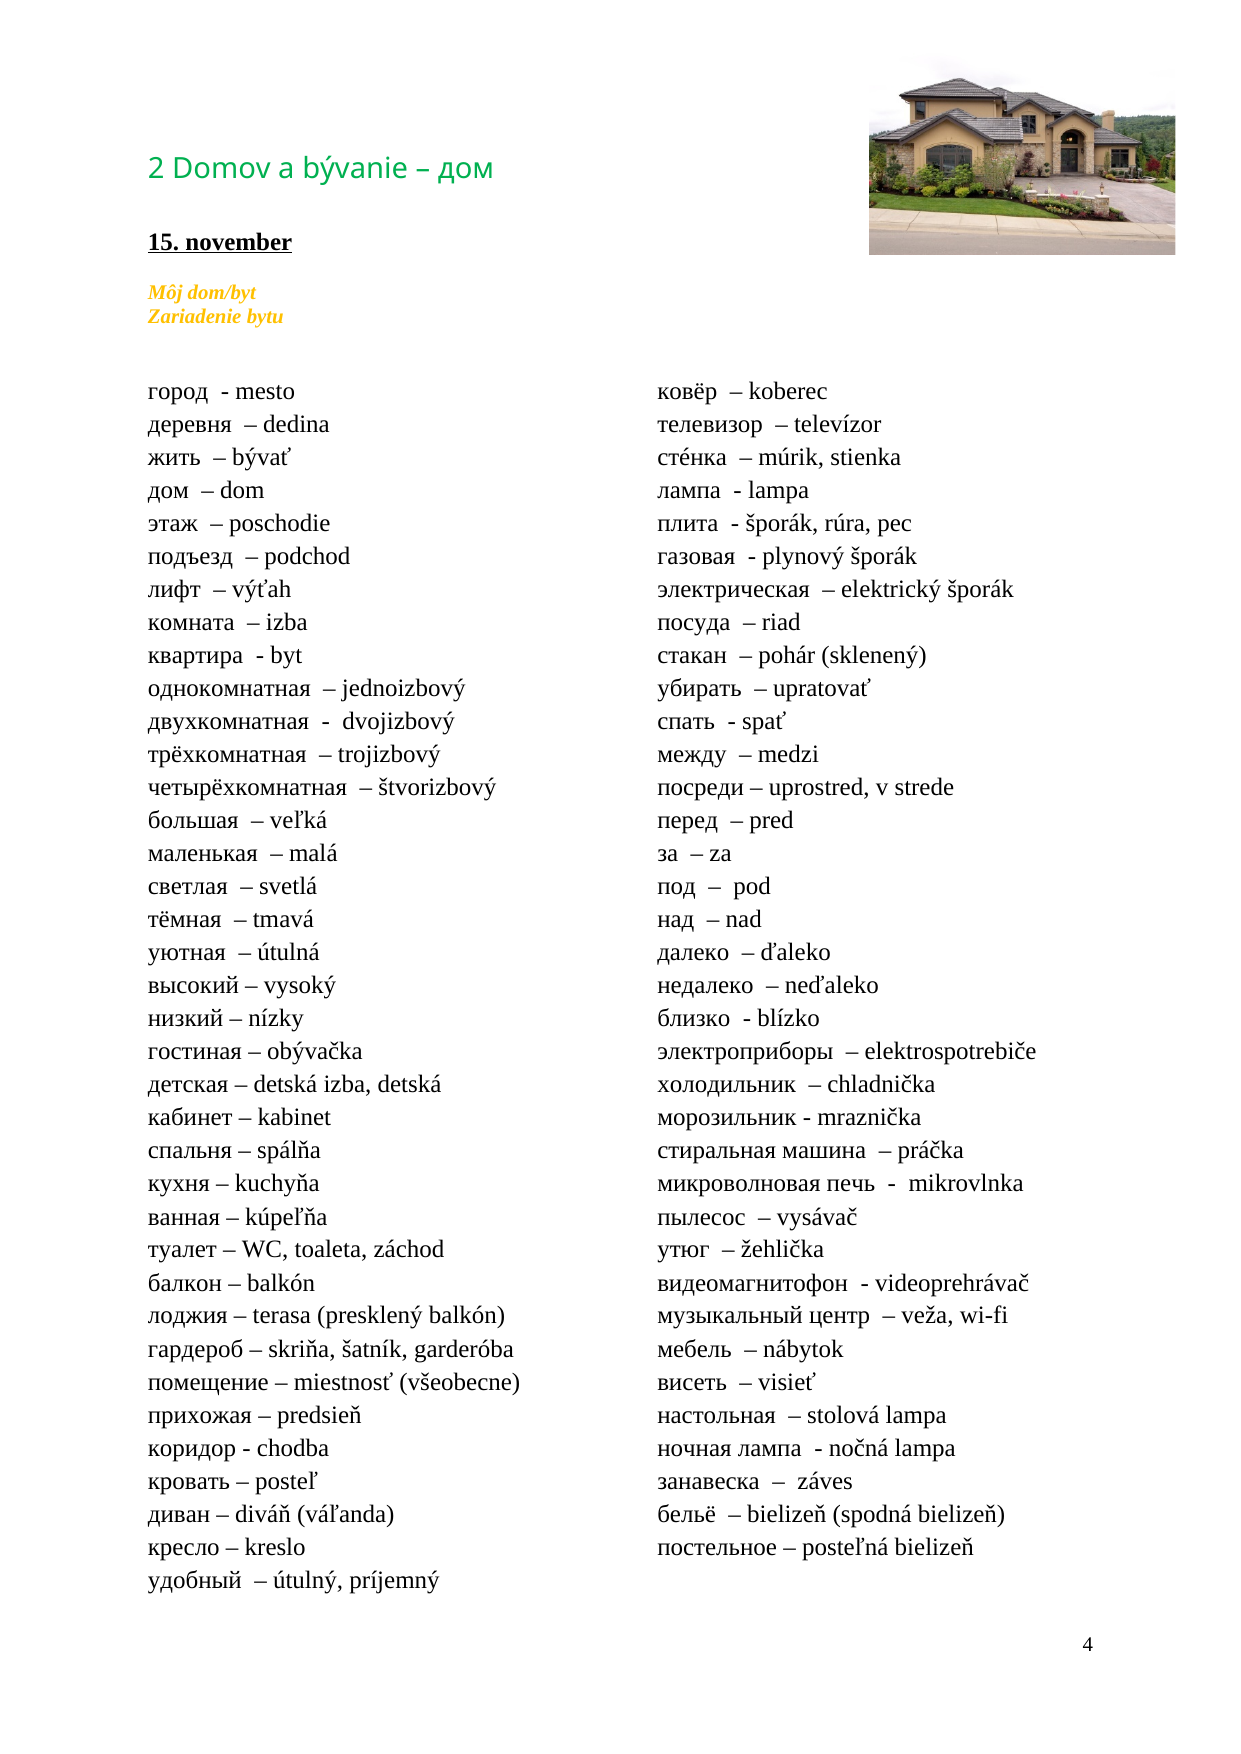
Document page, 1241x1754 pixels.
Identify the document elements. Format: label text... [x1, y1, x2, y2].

text маленькая – malá [148, 838, 583, 867]
text кухня – kuchyňa [148, 1168, 583, 1197]
text лоджия – terasa (presklený balkón) [148, 1301, 583, 1329]
text за – za [657, 838, 1093, 867]
text этаж – poschodie [148, 508, 583, 537]
text детская – detská izba, detská [148, 1069, 583, 1098]
text гостиная – obývačka [148, 1036, 583, 1065]
text однокомнатная – jednoizbový [148, 673, 583, 702]
text ночная лампа - nočná lampa [657, 1433, 1093, 1461]
text диван – diváň (váľanda) [148, 1499, 583, 1527]
text Zariadenie bytu [148, 304, 1093, 328]
text занавеска – záves [657, 1466, 1093, 1494]
text Môj dom/byt [148, 280, 1093, 304]
text уютная – útulná [148, 937, 583, 966]
text холодильник – chladnička [657, 1069, 1093, 1098]
text над – nad [657, 904, 1093, 933]
text электроприборы – elektrospotrebiče [657, 1036, 1093, 1065]
text утюг – žehlička [657, 1234, 1093, 1263]
text балкон – balkón [148, 1268, 583, 1296]
text прихожая – predsieň [148, 1400, 583, 1428]
text туалет – WC, toaleta, záchod [148, 1234, 583, 1263]
text тёмная – tmavá [148, 904, 583, 933]
text видеомагнитофон - videoprehrávač [657, 1268, 1093, 1296]
text жить – bývať [148, 442, 583, 471]
text стиральная машина – práčka [657, 1136, 1093, 1164]
text между – medzi [657, 739, 1093, 768]
text удобный – útulný, príjemný [148, 1565, 583, 1593]
text город - mesto [148, 376, 583, 405]
text помещение – miestnosť (všeobecne) [148, 1367, 583, 1395]
text мебель – nábytok [657, 1334, 1093, 1362]
text 15. november [148, 227, 1093, 256]
text бельё – bielizeň (spodná bielizeň) [657, 1499, 1093, 1527]
text электрическая – elektrický šporák [657, 574, 1093, 603]
text комната – izba [148, 607, 583, 636]
text двухкомнатная - dvojizbový [148, 706, 583, 735]
text высокий – vysoký [148, 970, 583, 999]
text кабинет – kabinet [148, 1102, 583, 1131]
text кровать – posteľ [148, 1466, 583, 1494]
text посуда – riad [657, 607, 1093, 636]
text подъезд – podchod [148, 541, 583, 570]
text висеть – visieť [657, 1367, 1093, 1395]
text микроволновая печь - mikrovlnka [657, 1168, 1093, 1197]
picture [869, 53, 1176, 254]
text настольная – stolová lampa [657, 1400, 1093, 1428]
text музыкальный центр – veža, wi-fi [657, 1301, 1093, 1329]
text коридор - chodba [148, 1433, 583, 1461]
text газовая - plynový šporák [657, 541, 1093, 570]
text гардероб – skriňa, šatník, garderóba [148, 1334, 583, 1362]
text стакан – pohár (sklenený) [657, 640, 1093, 669]
text спать - spať [657, 706, 1093, 735]
text ковёр – koberec [657, 376, 1093, 405]
text светлая – svetlá [148, 871, 583, 900]
text трёхкомнатная – trojizbový [148, 739, 583, 768]
text посреди – uprostred, v strede [657, 772, 1093, 801]
text спальня – spálňa [148, 1136, 583, 1164]
text стéнка – múrik, stienka [657, 442, 1093, 471]
text низкий – nízky [148, 1003, 583, 1032]
text большая – veľká [148, 805, 583, 834]
text близко - blízko [657, 1003, 1093, 1032]
text лифт – výťah [148, 574, 583, 603]
text пылесос – vysávač [657, 1202, 1093, 1230]
text 2 Domov a bývanie – дом [148, 148, 869, 187]
text лампа - lampa [657, 475, 1093, 504]
text под – pod [657, 871, 1093, 900]
text ванная – kúpeľňa [148, 1202, 583, 1230]
text далеко – ďaleko [657, 937, 1093, 966]
text дом – dom [148, 475, 583, 504]
text квартира - byt [148, 640, 583, 669]
text перед – pred [657, 805, 1093, 834]
text кресло – kreslo [148, 1532, 583, 1561]
text морозильник - mraznička [657, 1102, 1093, 1131]
text постельное – posteľná bielizeň [657, 1532, 1093, 1561]
text четырёхкомнатная – štvorizbový [148, 772, 583, 801]
text убирать – upratovať [657, 673, 1093, 702]
text телевизор – televízor [657, 409, 1093, 438]
text плита - šporák, rúra, pec [657, 508, 1093, 537]
text деревня – dedina [148, 409, 583, 438]
text недалеко – neďaleko [657, 970, 1093, 999]
